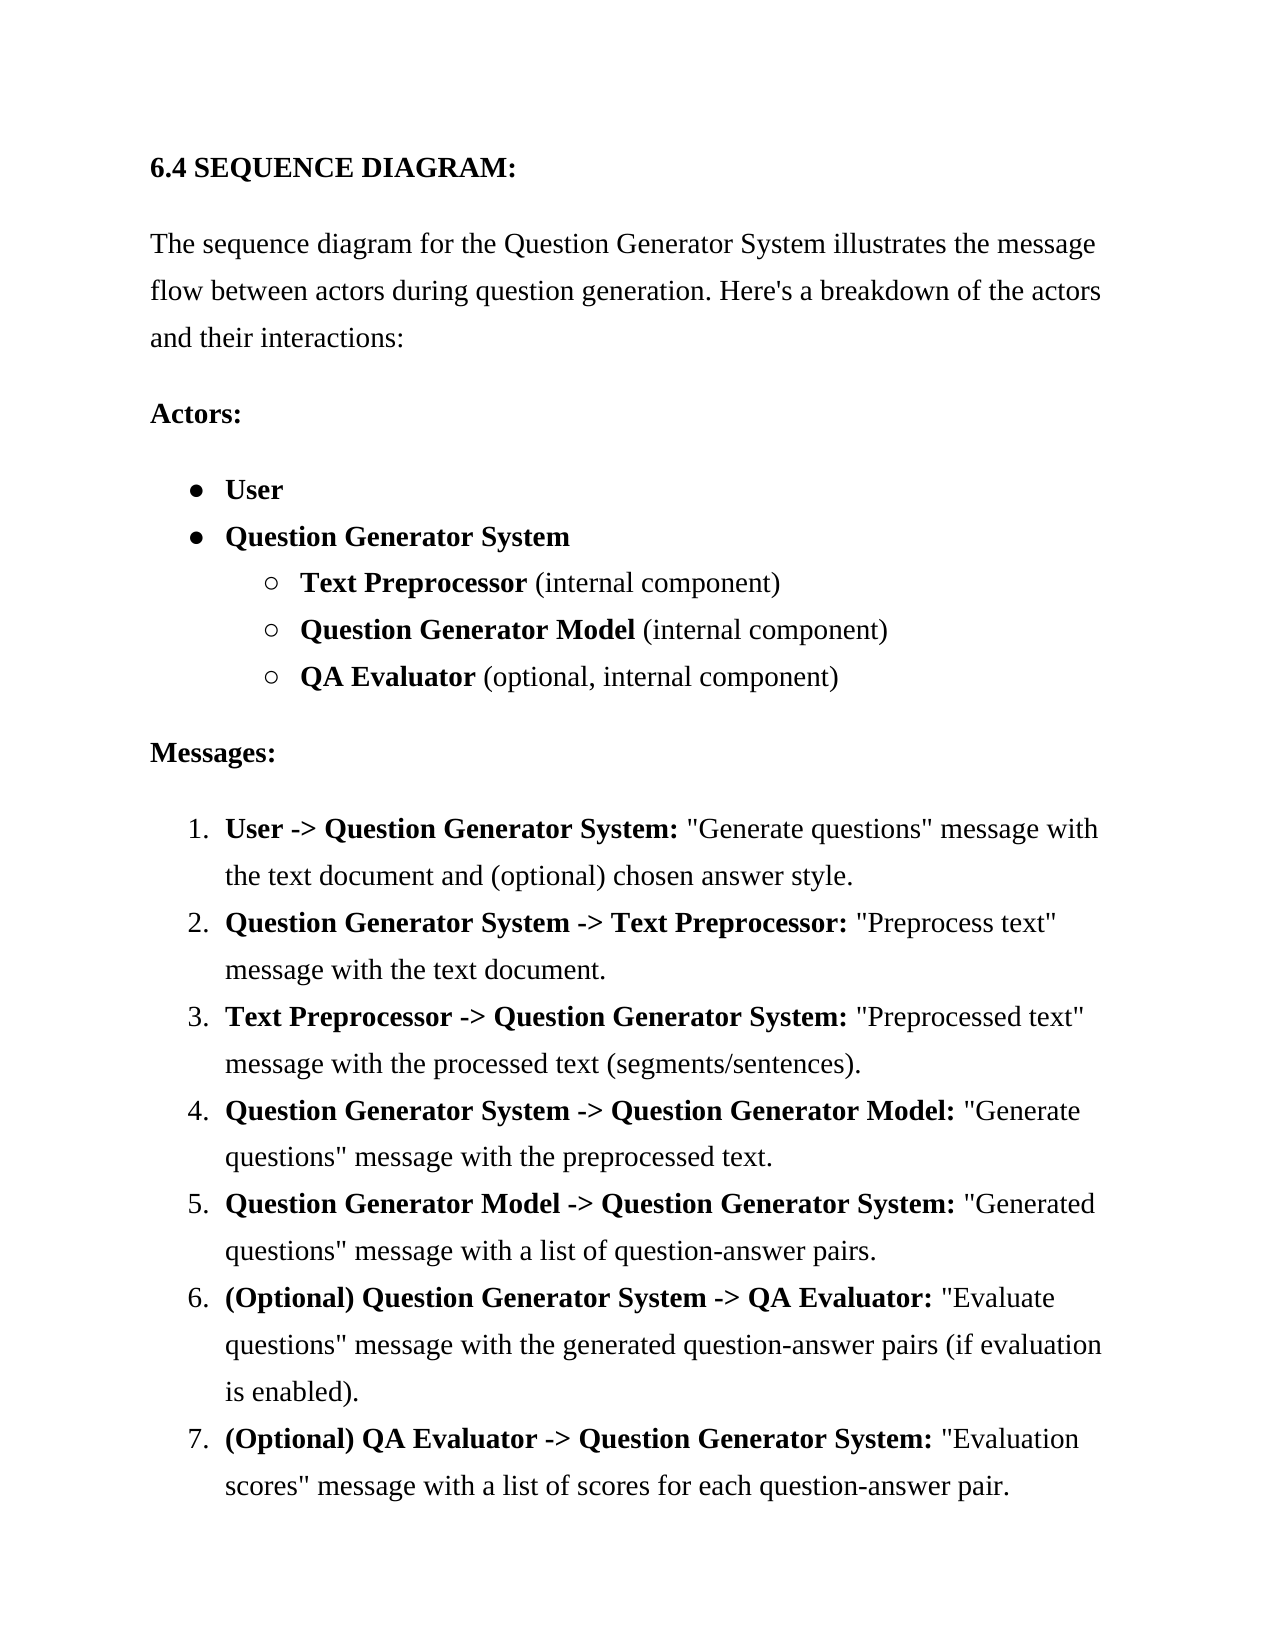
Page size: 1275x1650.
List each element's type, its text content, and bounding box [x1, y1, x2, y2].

subtitle 6.4 SEQUENCE DIAGRAM: [150, 150, 1125, 183]
list Question Generator System -> Text Preprocessor: "Preprocess text" message with the text document. [187, 905, 1125, 986]
list (Optional) Question Generator System -> QA Evaluator: "Evaluate questions" message with the generated question-answer pairs (if evaluation is enabled). [187, 1280, 1125, 1407]
list User -> Question Generator System: "Generate questions" message with the text document and (optional) chosen answer style. [187, 811, 1125, 892]
text The sequence diagram for the Question Generator System illustrates the message flow between actors during question generation. Here's a breakdown of the actors and their interactions: [150, 226, 1125, 353]
list Question Generator System [187, 519, 1125, 552]
list Text Preprocessor -> Question Generator System: "Preprocessed text" message with the processed text (segments/sentences). [187, 999, 1125, 1079]
list QA Evaluator (optional, internal component) [262, 659, 1125, 693]
list Text Preprocessor (internal component) [262, 566, 1125, 599]
text Actors: [150, 396, 1125, 429]
list (Optional) QA Evaluator -> Question Generator System: "Evaluation scores" message with a list of scores for each question-answer pair. [187, 1421, 1125, 1501]
list User [187, 472, 1125, 505]
list Question Generator System -> Question Generator Model: "Generate questions" message with the preprocessed text. [187, 1093, 1125, 1173]
list Question Generator Model (internal component) [262, 612, 1125, 646]
text Messages: [150, 735, 1125, 769]
list Question Generator Model -> Question Generator System: "Generated questions" message with a list of question-answer pairs. [187, 1186, 1125, 1267]
